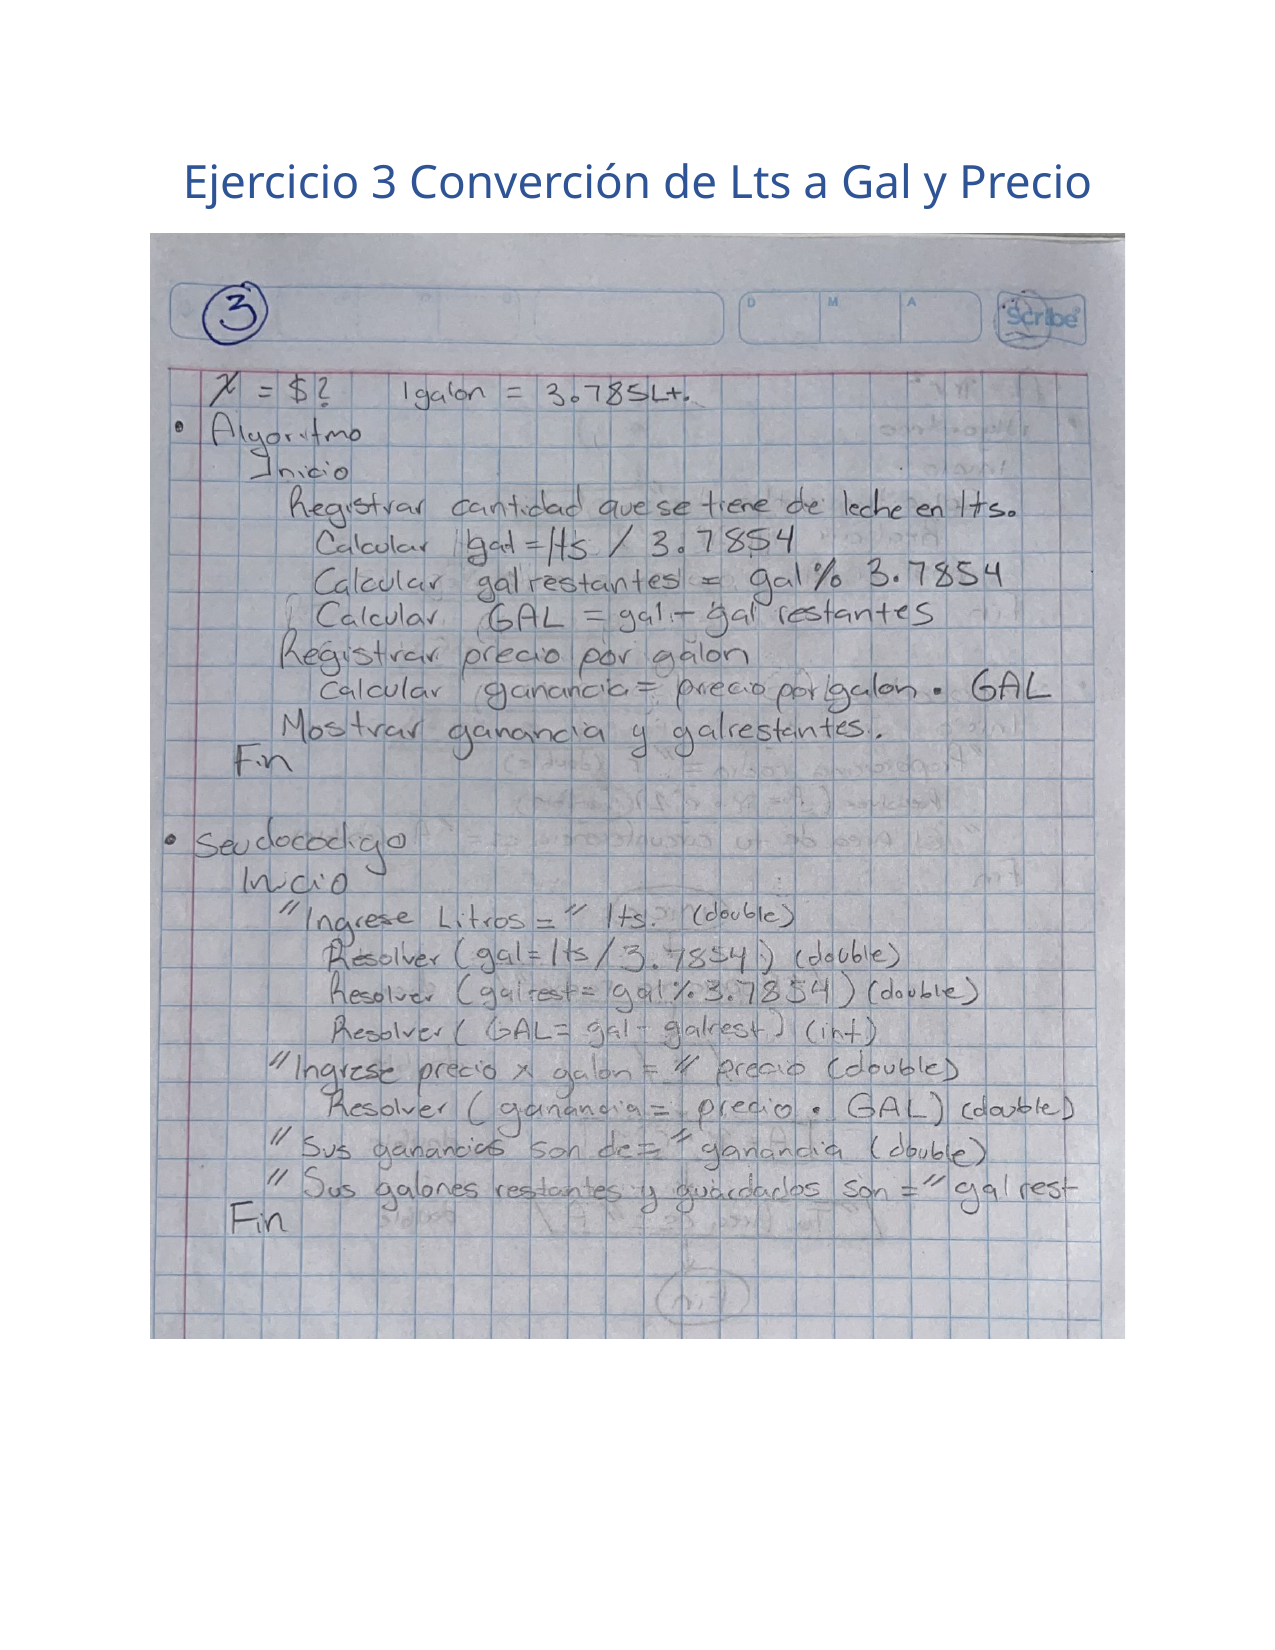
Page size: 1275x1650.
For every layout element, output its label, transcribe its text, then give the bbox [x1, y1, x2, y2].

text Ejercicio 3 Converción de Lts a Gal y Precio [150, 150, 1125, 212]
picture [150, 233, 1125, 1339]
